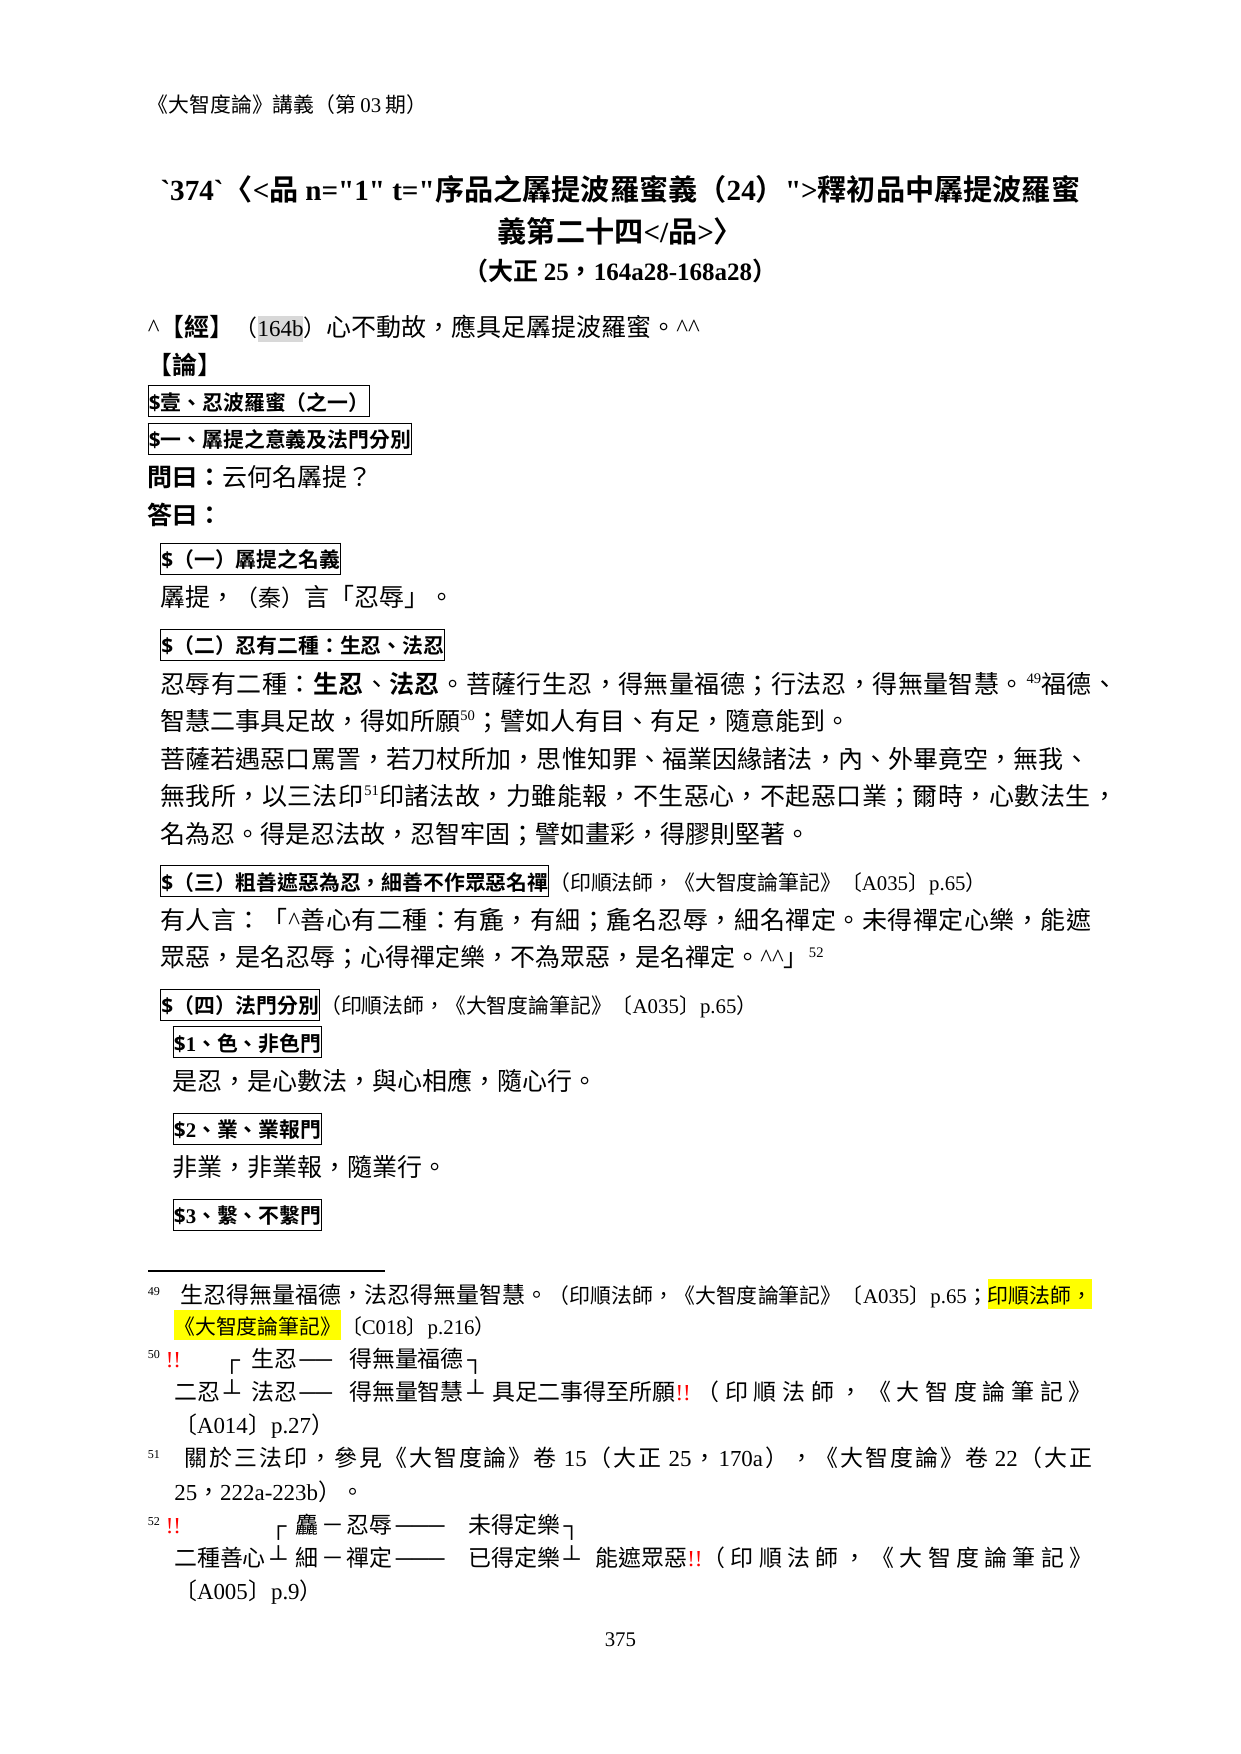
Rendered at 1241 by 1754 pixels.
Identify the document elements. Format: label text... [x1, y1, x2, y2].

text $（四）法門分別（印順法師，《大智度論筆記》〔A035〕p.65） [160, 986, 1092, 1023]
text $2、業、業報門 [173, 1110, 1092, 1147]
text $（二）忍有二種：生忍、法忍 [160, 626, 1092, 663]
text $（三）粗善遮惡為忍，細善不作眾惡名禪（印順法師，《大智度論筆記》〔A035〕p.65） [160, 862, 1092, 900]
text 忍辱有二種：生忍、法忍。菩薩行生忍，得無量福德；行法忍，得無量智慧。福德、智慧二事具足故，得如所願；譬如人有目、有足，隨意能到。 [160, 663, 1092, 738]
text $3、繫、不繫門 [173, 1196, 1092, 1233]
text $壹、忍波羅蜜（之一） [148, 382, 1092, 420]
text $一、羼提之意義及法門分別 [148, 420, 1092, 457]
text 羼提，（秦）言「忍辱」。 [160, 577, 1092, 615]
text 答曰： [148, 495, 1092, 532]
text ^【經】（164b）心不動故，應具足羼提波羅蜜。^^ [148, 307, 1092, 345]
text 是忍，是心數法，與心相應，隨心行。 [173, 1061, 1092, 1098]
text （大正25，164a28-168a28） [148, 251, 1092, 288]
text 【論】 [148, 345, 1092, 382]
text 非業，非業報，隨業行。 [173, 1147, 1092, 1185]
text 問曰：云何名羼提？ [148, 457, 1092, 495]
text $（一）羼提之名義 [160, 540, 1092, 577]
text 有人言：「^善心有二種：有麁，有細；麁名忍辱，細名禪定。未得禪定心樂，能遮眾惡，是名忍辱；心得禪定樂，不為眾惡，是名禪定。^^」 [160, 900, 1092, 975]
text 菩薩若遇惡口罵詈，若刀杖所加，思惟知罪、福業因緣諸法，內、外畢竟空，無我、無我所，以三法印印諸法故，力雖能報，不生惡心，不起惡口業；爾時，心數法生，名為忍。得是忍法故，忍智牢固；譬如畫彩，得膠則堅著。 [160, 738, 1092, 851]
text `374`〈<品 n="1" t="序品之羼提波羅蜜義（24）">釋初品中羼提波羅蜜義第二十四</品>〉 [148, 166, 1092, 251]
text $1、色、非色門 [173, 1023, 1092, 1061]
